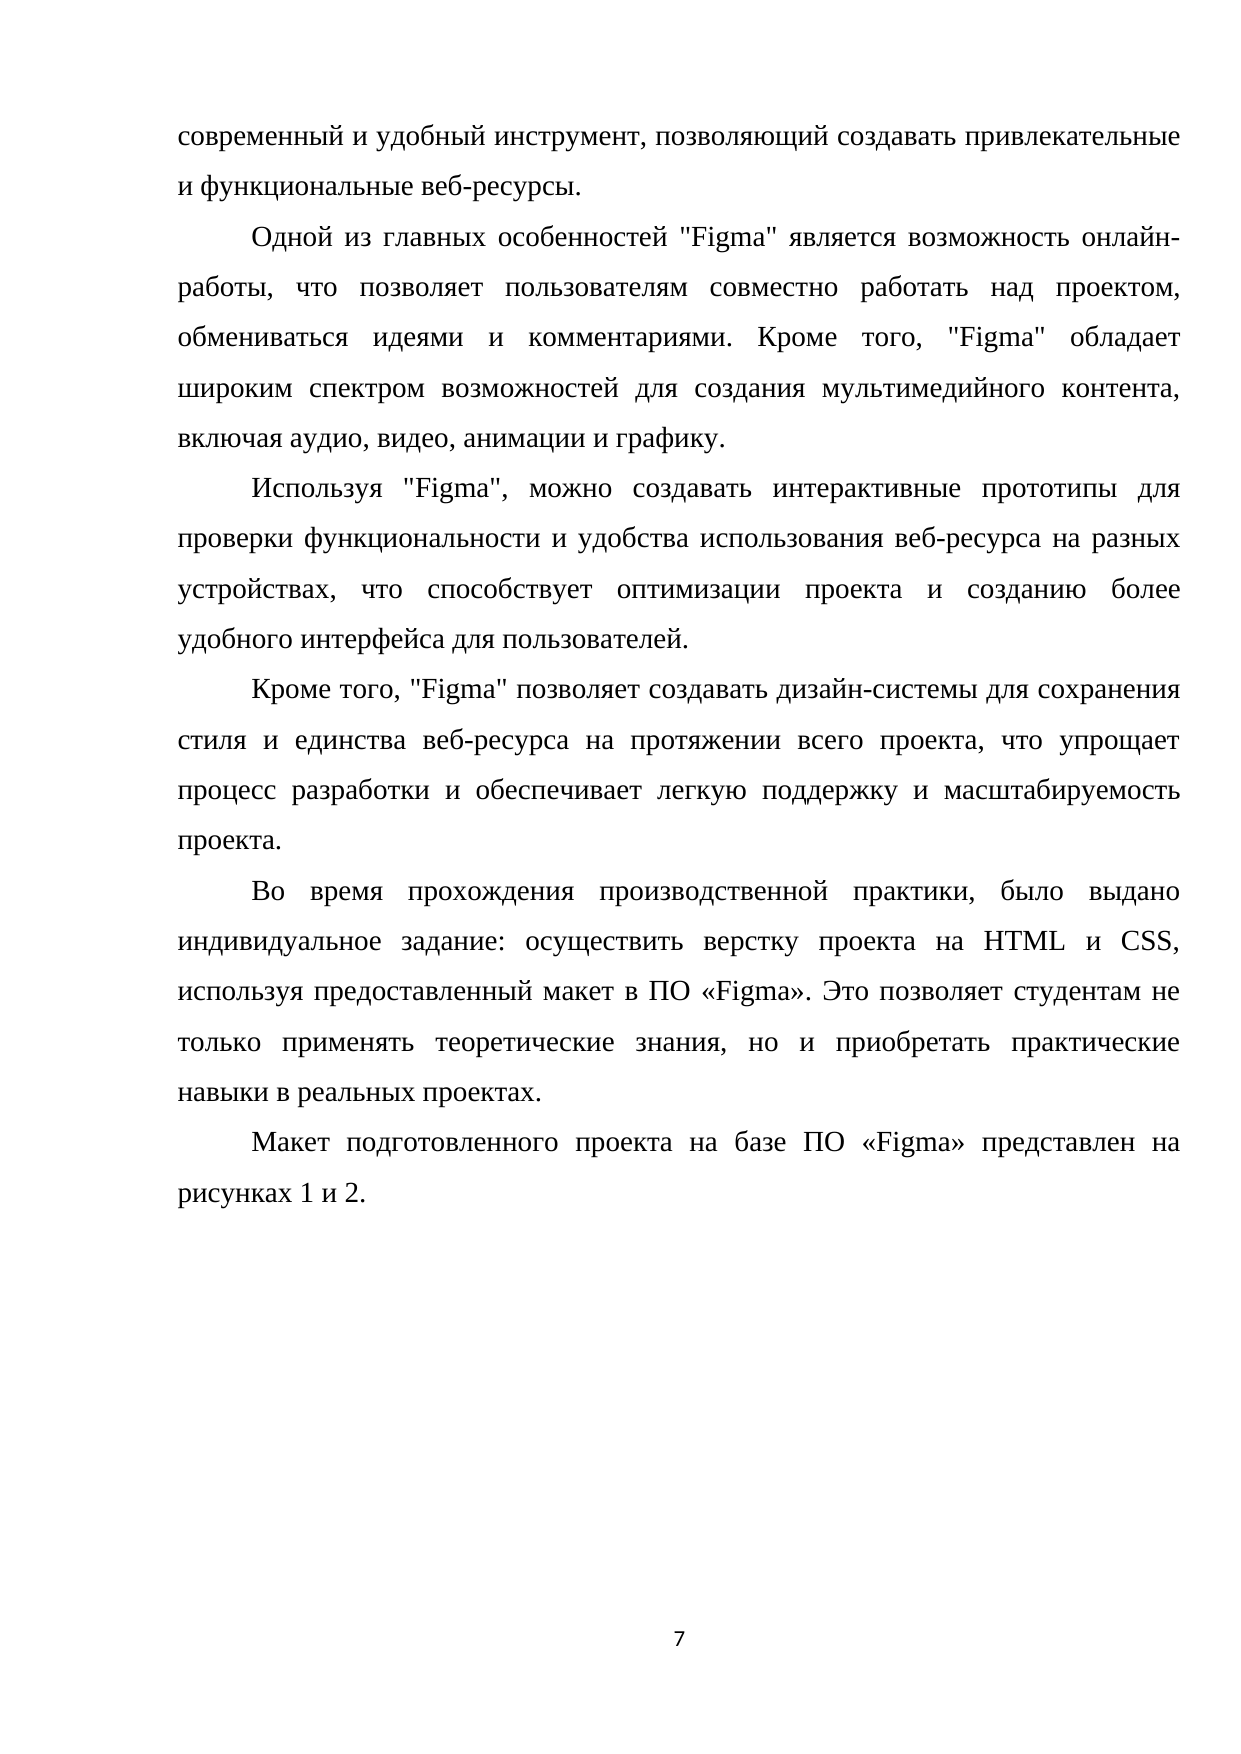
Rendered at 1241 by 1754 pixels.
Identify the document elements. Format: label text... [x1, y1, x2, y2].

text Кроме того, "Figma" позволяет создавать дизайн-системы для сохранения стиля и единства веб-ресурса на протяжении всего проекта, что упрощает процесс разработки и обеспечивает легкую поддержку и масштабируемость проекта. [177, 672, 1181, 856]
text Во время прохождения производственной практики, было выдано индивидуальное задание: осуществить верстку проекта на HTML и CSS, используя предоставленный макет в ПО «Figma». Это позволяет студентам не только применять теоретические знания, но и приобретать практические навыки в реальных проектах. [177, 873, 1181, 1108]
text Одной из главных особенностей "Figma" является возможность онлайн-работы, что позволяет пользователям совместно работать над проектом, обмениваться идеями и комментариями. Кроме того, "Figma" обладает широким спектром возможностей для создания мультимедийного контента, включая аудио, видео, анимации и графику. [177, 219, 1181, 453]
text Макет подготовленного проекта на базе ПО «Figma» представлен на рисунках 1 и 2. [177, 1124, 1181, 1208]
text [177, 118, 1181, 202]
text Используя "Figma", можно создавать интерактивные прототипы для проверки функциональности и удобства использования веб-ресурса на разных устройствах, что способствует оптимизации проекта и созданию более удобного интерфейса для пользователей. [177, 470, 1181, 655]
